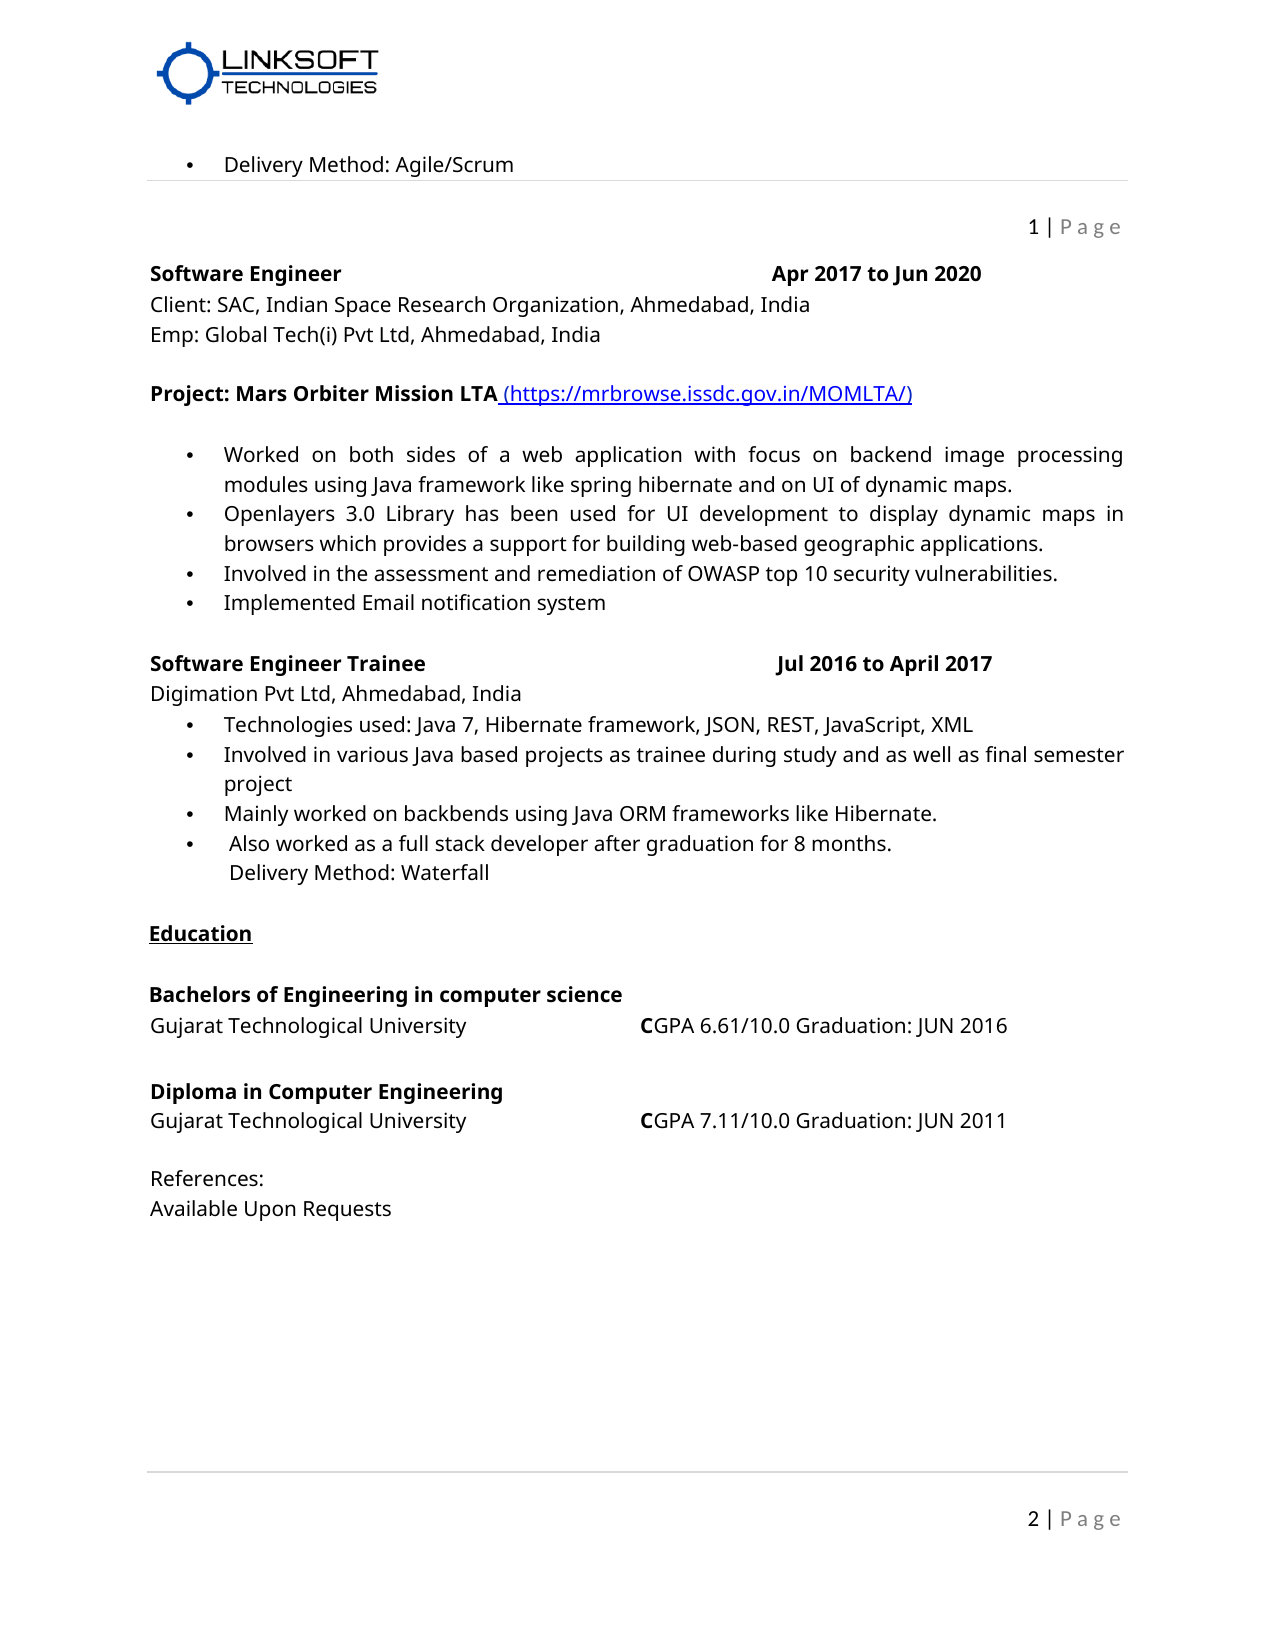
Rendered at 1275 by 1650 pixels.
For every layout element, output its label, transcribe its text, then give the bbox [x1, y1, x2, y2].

text Available Upon Requests [150, 1194, 1125, 1222]
text Gujarat Technological University CGPA 7.11/10.0 Graduation: JUN 2011 [150, 1106, 1125, 1134]
text Project: Mars Orbiter Mission LTA (https://mrbrowse.issdc.gov.in/MOMLTA/) [150, 379, 1125, 408]
text Emp: Global Tech(i) Pvt Ltd, Ahmedabad, India [150, 320, 1125, 348]
list Mainly worked on backbends using Java ORM frameworks like Hibernate. [186, 799, 1125, 827]
subtitle Education [148, 919, 1125, 947]
list Worked on both sides of a web application with focus on backend image processing modules using Java framework like spring hibernate and on UI of dynamic maps. [186, 441, 1125, 498]
text Bachelors of Engineering in computer science [148, 980, 1125, 1009]
text Client: SAC, Indian Space Research Organization, Ahmedabad, India [150, 290, 1125, 318]
text Gujarat Technological University CGPA 6.61/10.0 Graduation: JUN 2016 [150, 1011, 1125, 1039]
list Involved in various Java based projects as trainee during study and as well as final semester project [186, 740, 1125, 798]
picture [156, 41, 379, 105]
text Delivery Method: Waterfall [223, 858, 1125, 887]
list Implemented Email notification system [186, 588, 1125, 617]
list Involved in the assessment and remediation of OWASP top 10 security vulnerabilities. [186, 559, 1125, 587]
text Digimation Pvt Ltd, Ahmedabad, India [150, 679, 1125, 708]
text References: [150, 1164, 1125, 1193]
text 1 | P a g e [150, 212, 1120, 240]
list Openlayers 3.0 Library has been used for UI development to display dynamic maps in browsers which provides a support for building web-based geographic applications. [186, 499, 1125, 557]
list Delivery Method: Agile/Scrum [186, 150, 1125, 178]
list Technologies used: Java 7, Hibernate framework, JSON, REST, JavaScript, XML [186, 710, 1125, 738]
text Software Engineer Trainee Jul 2016 to April 2017 [150, 649, 1125, 677]
list Also worked as a full stack developer after graduation for 8 months. [186, 829, 1125, 857]
text Software Engineer Apr 2017 to Jun 2020 [150, 259, 1125, 288]
text Diploma in Computer Engineering [150, 1077, 1125, 1105]
text 2 | P a g e [150, 1504, 1120, 1532]
